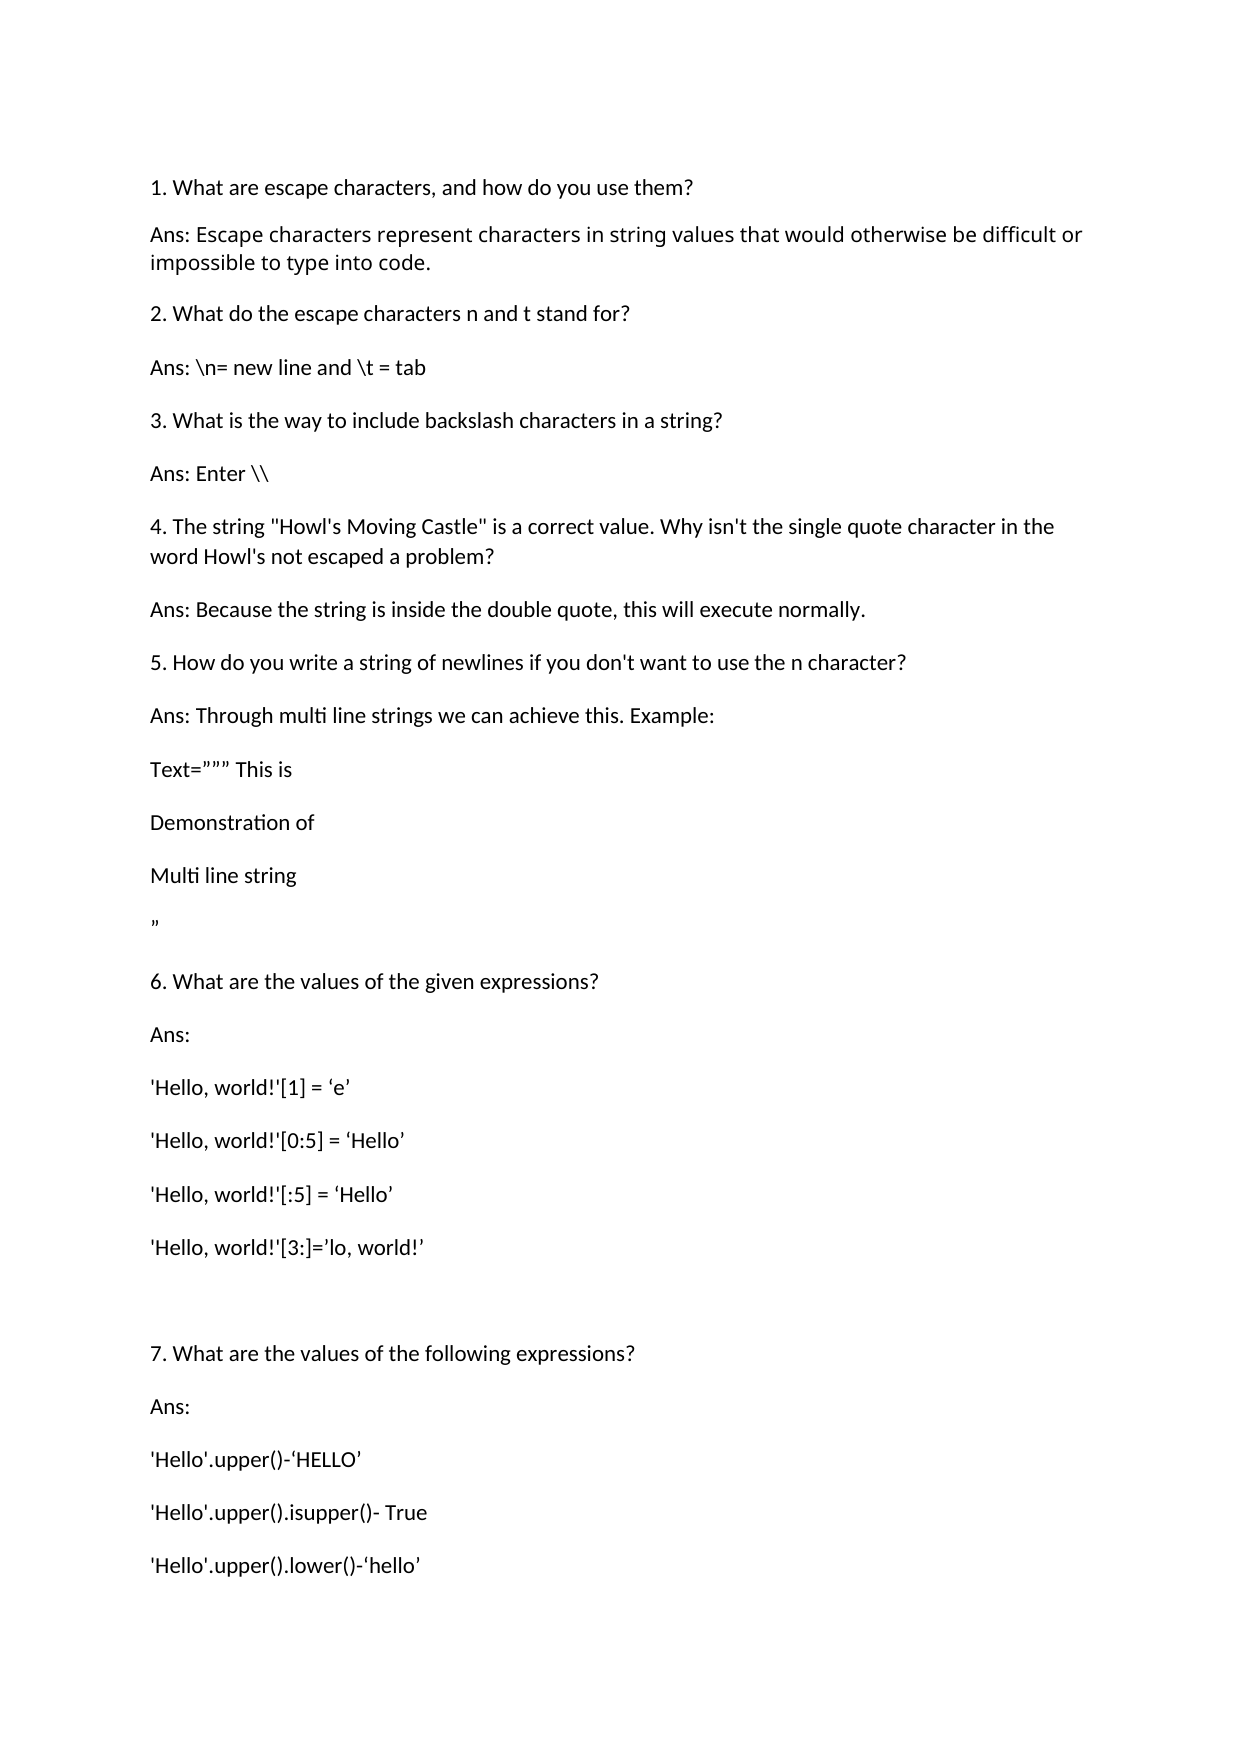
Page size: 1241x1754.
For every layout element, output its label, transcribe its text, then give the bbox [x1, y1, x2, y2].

text 'Hello'.upper()-‘HELLO’ [150, 1445, 1090, 1473]
text Ans: [150, 1020, 1090, 1048]
text 6. What are the values of the given expressions? [150, 967, 1090, 995]
text 'Hello, world!'[0:5] = ‘Hello’ [150, 1127, 1090, 1155]
text Ans: Escape characters represent characters in string values that would otherwise be difficult or impossible to type into code. [150, 220, 1090, 277]
text Ans: \n= new line and \t = tab [150, 353, 1090, 381]
text 'Hello'.upper().isupper()- True [150, 1498, 1090, 1527]
text 'Hello'.upper().lower()-‘hello’ [150, 1552, 1090, 1580]
text Ans: [150, 1392, 1090, 1420]
text Text=””” This is [150, 755, 1090, 783]
text 7. What are the values of the following expressions? [150, 1339, 1090, 1367]
text 'Hello, world!'[3:]=’lo, world!’ [150, 1233, 1090, 1261]
text Ans: Enter \\ [150, 459, 1090, 487]
text 1. What are escape characters, and how do you use them? [150, 173, 1090, 201]
text ” [150, 914, 1090, 942]
text 3. What is the way to include backslash characters in a string? [150, 406, 1090, 434]
text 5. How do you write a string of newlines if you don't want to use the n character? [150, 648, 1090, 677]
text 'Hello, world!'[1] = ‘e’ [150, 1073, 1090, 1102]
text Ans: Because the string is inside the double quote, this will execute normally. [150, 595, 1090, 623]
text 2. What do the escape characters n and t stand for? [150, 299, 1090, 328]
text Demonstration of [150, 808, 1090, 836]
text 'Hello, world!'[:5] = ‘Hello’ [150, 1180, 1090, 1208]
text 4. The string "Howl's Moving Castle" is a correct value. Why isn't the single quote character in the word Howl's not escaped a problem? [150, 512, 1090, 570]
text Multi line string [150, 861, 1090, 889]
text Ans: Through multi line strings we can achieve this. Example: [150, 702, 1090, 730]
